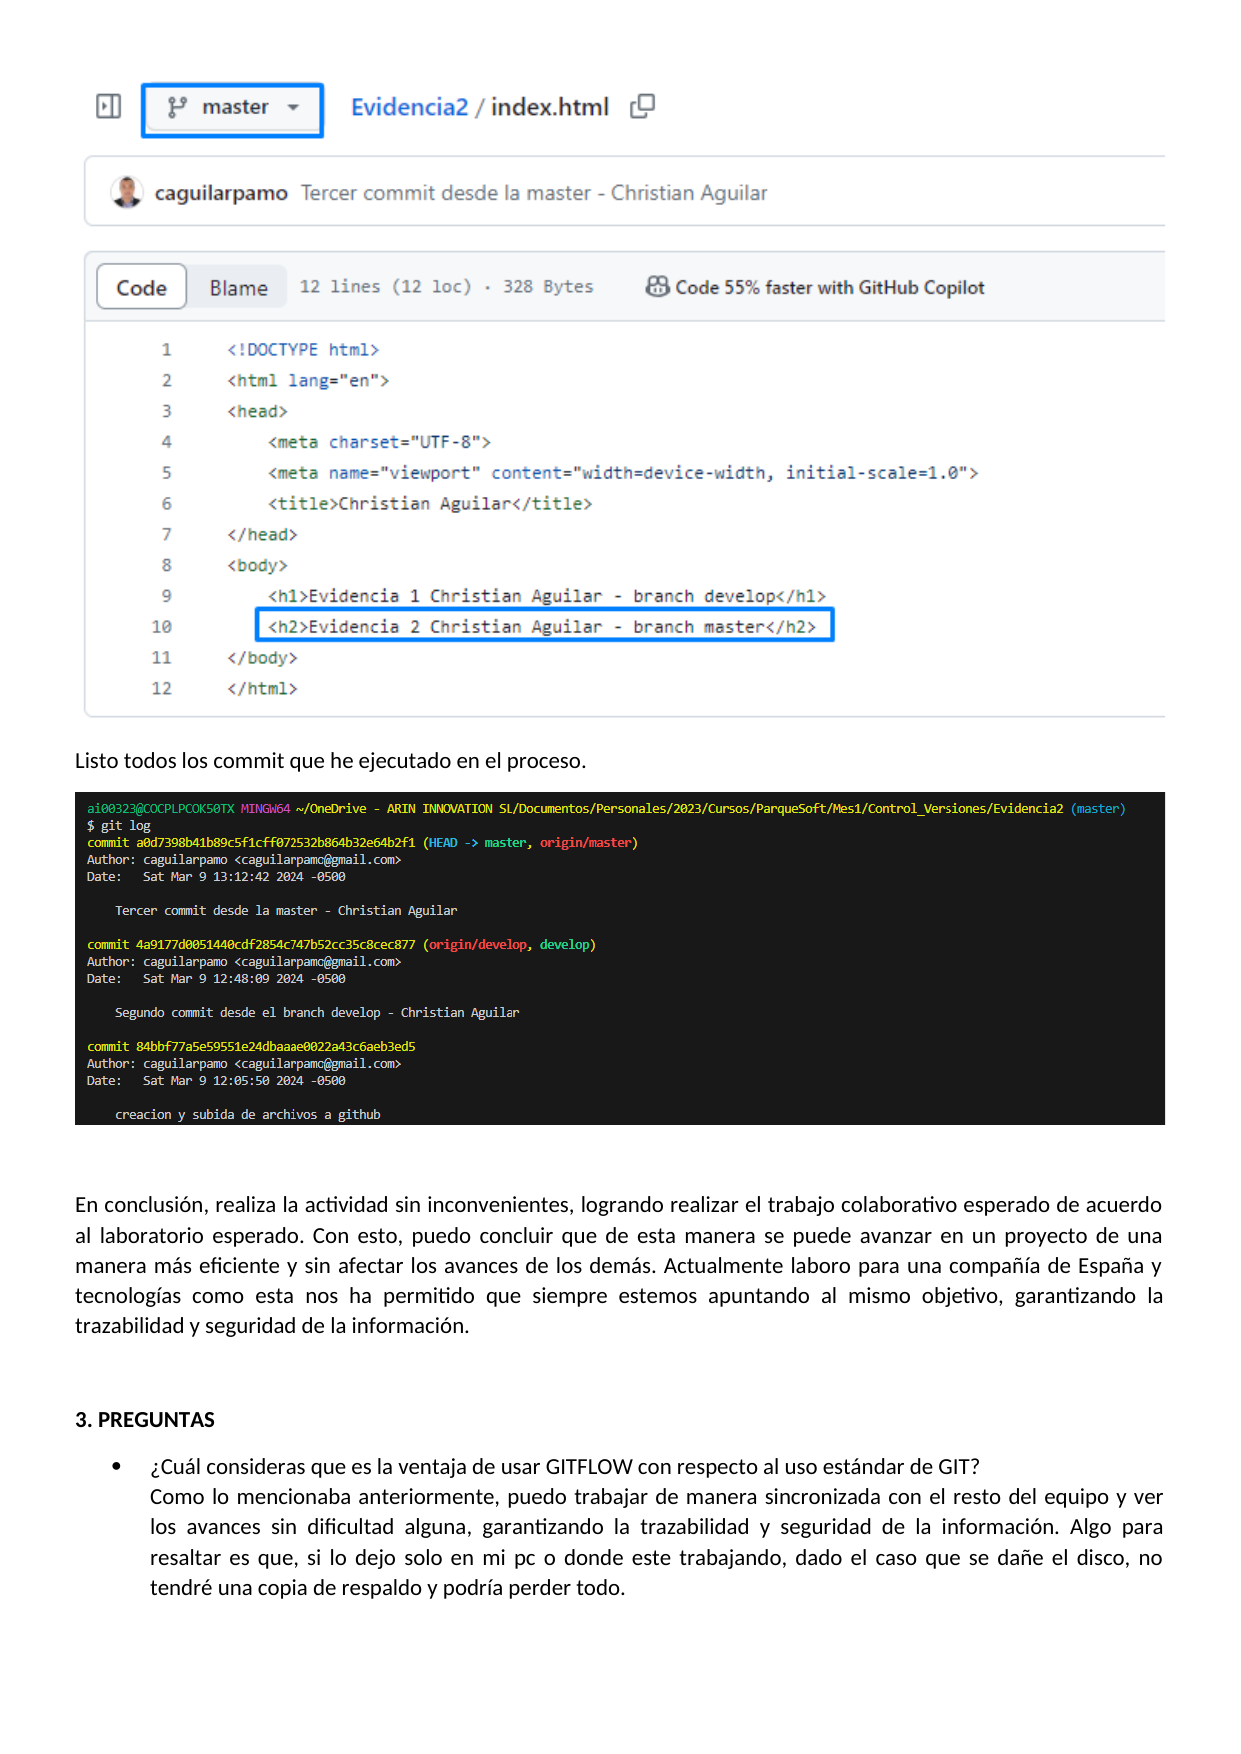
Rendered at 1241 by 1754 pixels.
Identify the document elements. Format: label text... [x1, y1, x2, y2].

list ¿Cuál consideras que es la ventaja de usar GITFLOW con respecto al uso estándar de GIT? [112, 1452, 1165, 1480]
text En conclusión, realiza la actividad sin inconvenientes, logrando realizar el trabajo colaborativo esperado de acuerdo al laboratorio esperado. Con esto, puedo concluir que de esta manera se puede avanzar en un proyecto de una manera más eficiente y sin afectar los avances de los demás. Actualmente laboro para una compañía de España y tecnologías como esta nos ha permitido que siempre estemos apuntando al mismo objetivo, garantizando la trazabilidad y seguridad de la información. [75, 1191, 1165, 1339]
text Listo todos los commit que he ejecutado en el proceso. [75, 746, 1165, 774]
picture [75, 792, 1166, 1125]
text 3. PREGUNTAS [75, 1405, 1165, 1433]
list Como lo mencionaba anteriormente, puedo trabajar de manera sincronizada con el resto del equipo y ver los avances sin dificultad alguna, garantizando la trazabilidad y seguridad de la información. Algo para resaltar es que, si lo dejo solo en mi pc o donde este trabajando, dado el caso que se dañe el disco, no tendré una copia de respaldo y podría perder todo. [150, 1482, 1165, 1601]
picture [75, 75, 1166, 727]
